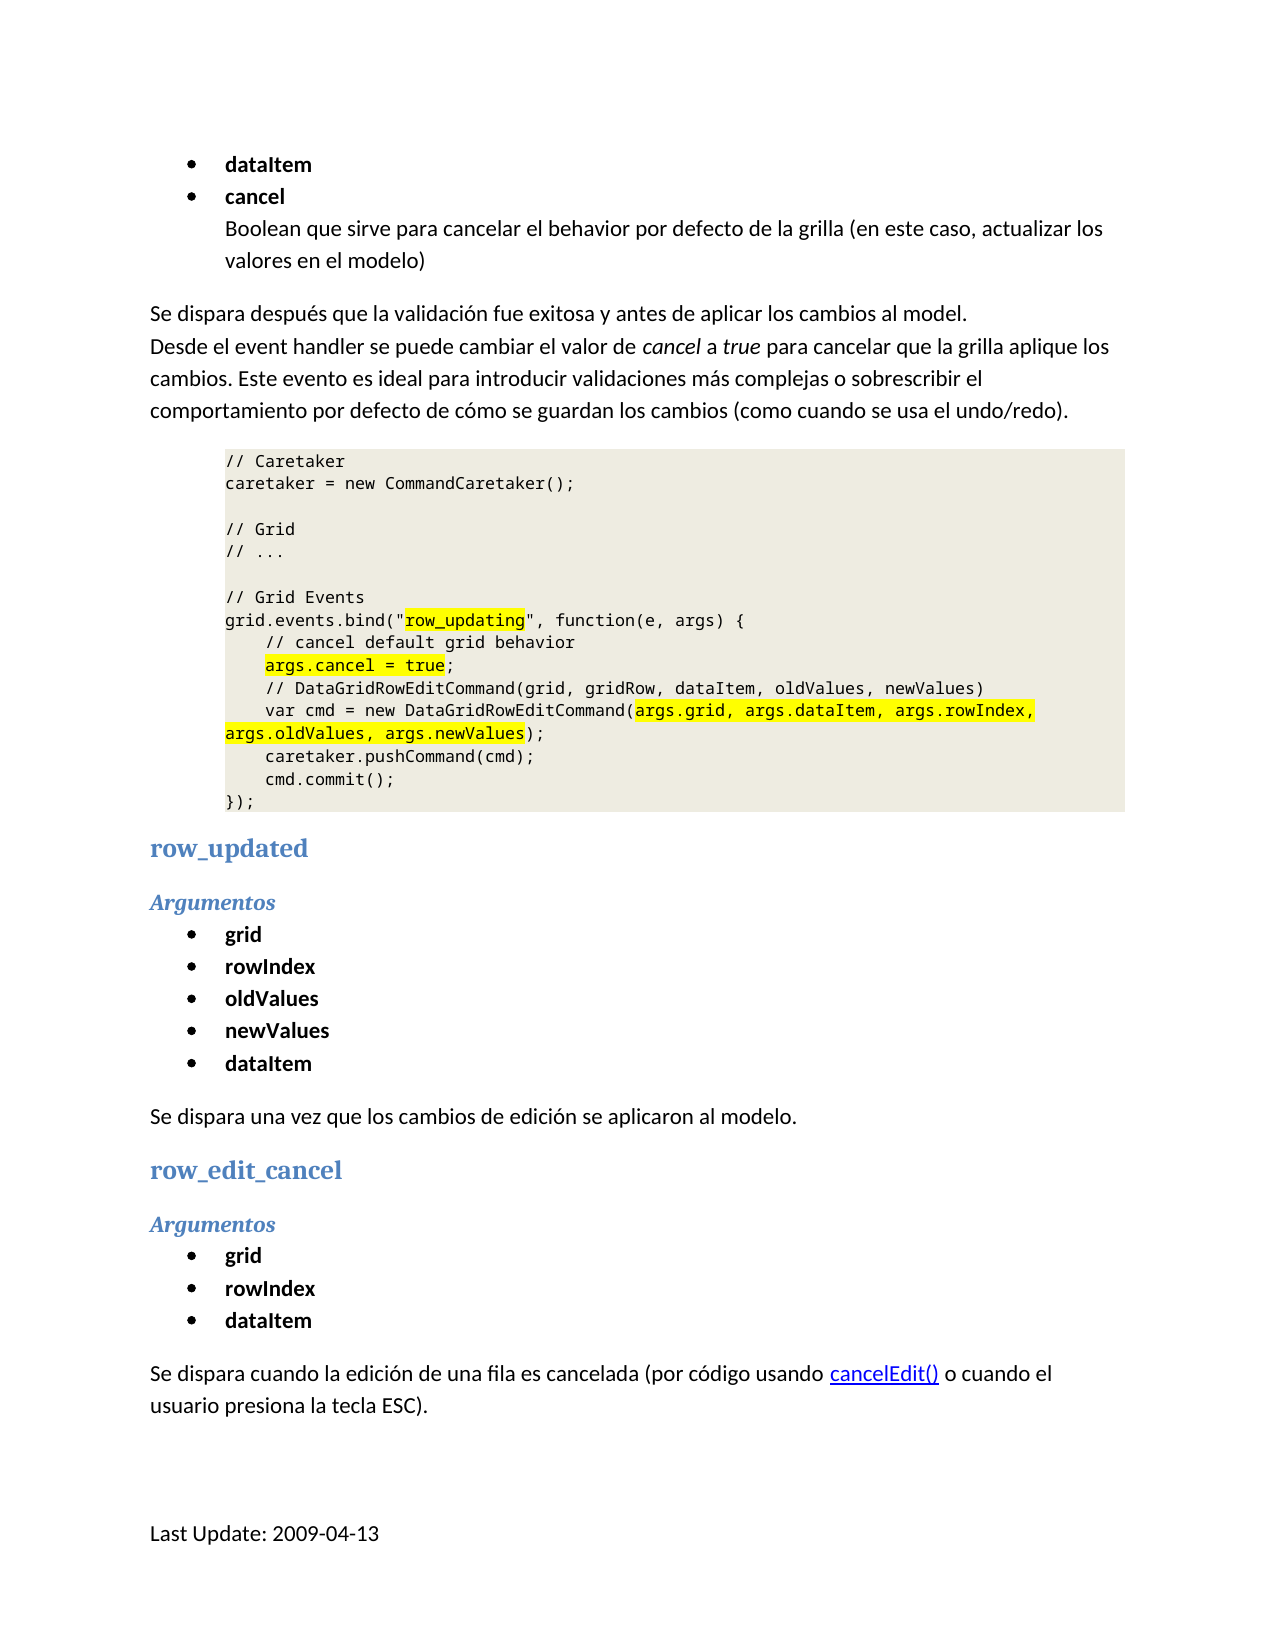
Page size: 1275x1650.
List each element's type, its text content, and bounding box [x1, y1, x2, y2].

text var cmd = new DataGridRowEditCommand(args.grid, args.dataItem, args.rowIndex, args.oldValues, args.newValues); [225, 699, 1125, 744]
list rowIndex [187, 1274, 1125, 1302]
subtitle row_edit_cancel [150, 1155, 1125, 1186]
text Se dispara una vez que los cambios de edición se aplicaron al modelo. [150, 1102, 1125, 1130]
list grid [187, 920, 1125, 948]
list oldValues [187, 984, 1125, 1012]
list cancel Boolean que sirve para cancelar el behavior por defecto de la grilla (en este caso, actualizar los valores en el modelo) [187, 182, 1125, 274]
text // Grid Events [225, 585, 1125, 608]
list dataItem [187, 1049, 1125, 1077]
list newValues [187, 1017, 1125, 1045]
text // DataGridRowEditCommand(grid, gridRow, dataItem, oldValues, newValues) [225, 676, 1125, 699]
text // ... [225, 540, 1125, 563]
subtitle Argumentos [150, 890, 1125, 916]
text caretaker = new CommandCaretaker(); [225, 472, 1125, 494]
subtitle row_updated [150, 833, 1125, 864]
subtitle Argumentos [150, 1211, 1125, 1238]
text caretaker.pushCommand(cmd); [225, 744, 1125, 767]
text cmd.commit(); [225, 767, 1125, 790]
text // Grid [225, 517, 1125, 540]
text // cancel default grid behavior [225, 631, 1125, 653]
text }); [225, 790, 1125, 812]
list dataItem [187, 150, 1125, 178]
text grid.events.bind("row_updating", function(e, args) { [525, 608, 1125, 631]
text // Caretaker [225, 449, 1125, 472]
list rowIndex [187, 952, 1125, 980]
text Se dispara después que la validación fue exitosa y antes de aplicar los cambios al model. Desde el event handler se puede cambiar el valor de cancel a true para cancelar que la grilla aplique los cambios. Este evento es ideal para introducir validaciones más complejas o sobrescribir el comportamiento por defecto de cómo se guardan los cambios (como cuando se usa el undo/redo). [150, 299, 1125, 424]
text args.cancel = true; [225, 653, 1125, 676]
list dataItem [187, 1306, 1125, 1334]
list grid [187, 1242, 1125, 1270]
text grid.events.bind("row_updating", function(e, args) { [225, 608, 405, 631]
text Se dispara cuando la edición de una fila es cancelada (por código usando cancelEdit() o cuando el usuario presiona la tecla ESC). [150, 1359, 1125, 1419]
